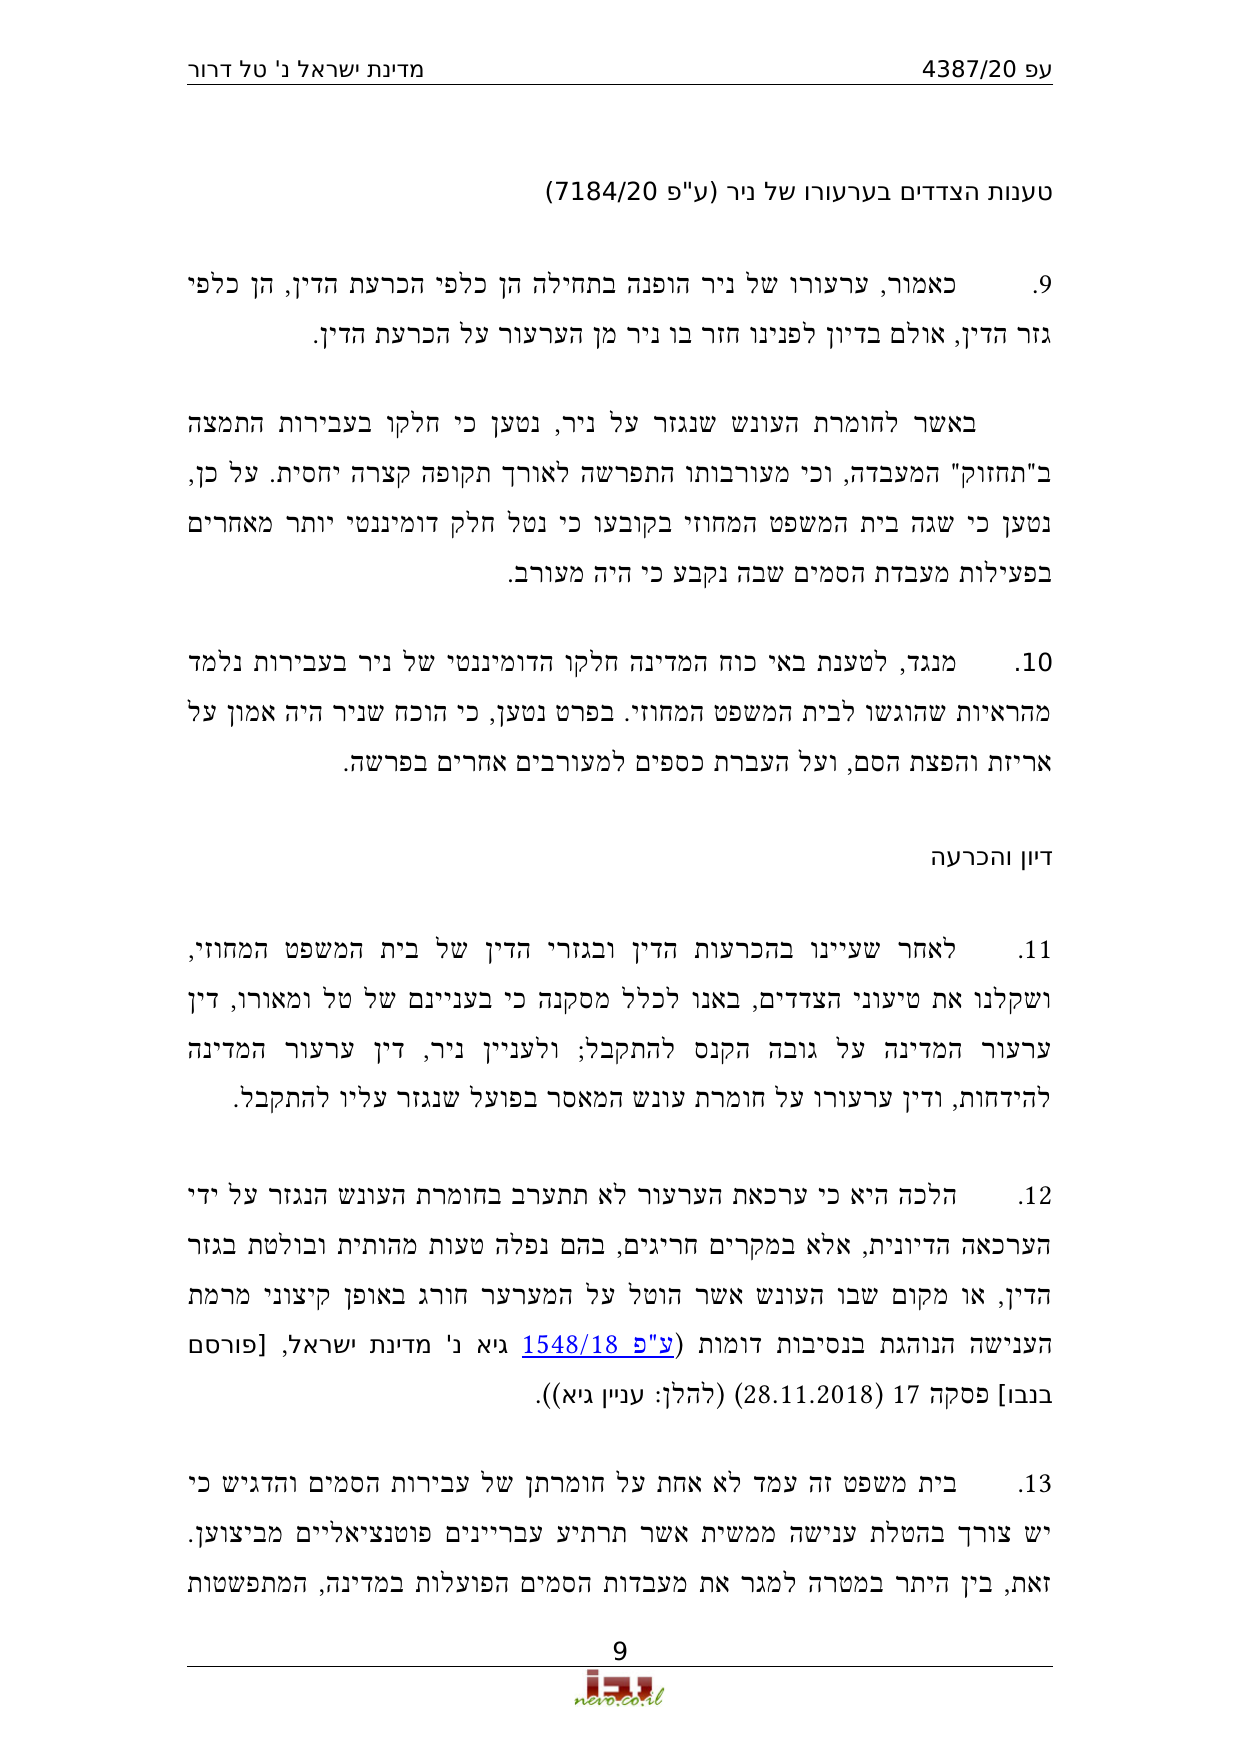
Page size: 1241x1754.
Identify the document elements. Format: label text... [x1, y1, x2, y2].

list מנגד, לטענת באי כוח המדינה חלקו הדומיננטי של ניר בעבירות נלמד מהראיות שהוגשו לבית המשפט המחוזי. בפרט נטען, כי הוכח שניר היה אמון על אריזת והפצת הסם, ועל העברת כספים למעורבים אחרים בפרשה. [187, 646, 1053, 778]
list הלכה היא כי ערכאת הערעור לא תתערב בחומרת העונש הנגזר על ידי הערכאה הדיונית, אלא במקרים חריגים, בהם נפלה טעות מהותית ובולטת בגזר הדין, או מקום שבו העונש אשר הוטל על המערער חורג באופן קיצוני מרמת הענישה הנוהגת בנסיבות דומות (ע"פ 1548/18 גיא נ' מדינת ישראל, [פורסם בנבו] פסקה 17 (28.11.2018) (להלן: עניין גיא)). [187, 1178, 1053, 1411]
list לאחר שעיינו בהכרעות הדין ובגזרי הדין של בית המשפט המחוזי, ושקלנו את טיעוני הצדדים, באנו לכלל מסקנה כי בעניינם של טל ומאורו, דין ערעור המדינה על גובה הקנס להתקבל; ולעניין ניר, דין ערעור המדינה להידחות, ודין ערעורו על חומרת עונש המאסר בפועל שנגזר עליו להתקבל. [187, 932, 1053, 1115]
picture [574, 1669, 666, 1707]
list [187, 1467, 1053, 1600]
list כאמור, ערעורו של ניר הופנה בתחילה הן כלפי הכרעת הדין, הן כלפי גזר הדין, אולם בדיון לפנינו חזר בו ניר מן הערעור על הכרעת הדין. [187, 268, 1053, 351]
text דיון והכרעה [187, 842, 1053, 871]
text טענות הצדדים בערעורו של ניר (ע"פ 7184/20) [187, 177, 1053, 206]
list באשר לחומרת העונש שנגזר על ניר, נטען כי חלקו בעבירות התמצה ב"תחזוק" המעבדה, וכי מעורבותו התפרשה לאורך תקופה קצרה יחסית. על כן, נטען כי שגה בית המשפט המחוזי בקובעו כי נטל חלק דומיננטי יותר מאחרים בפעילות מעבדת הסמים שבה נקבע כי היה מעורב. [187, 407, 1053, 589]
